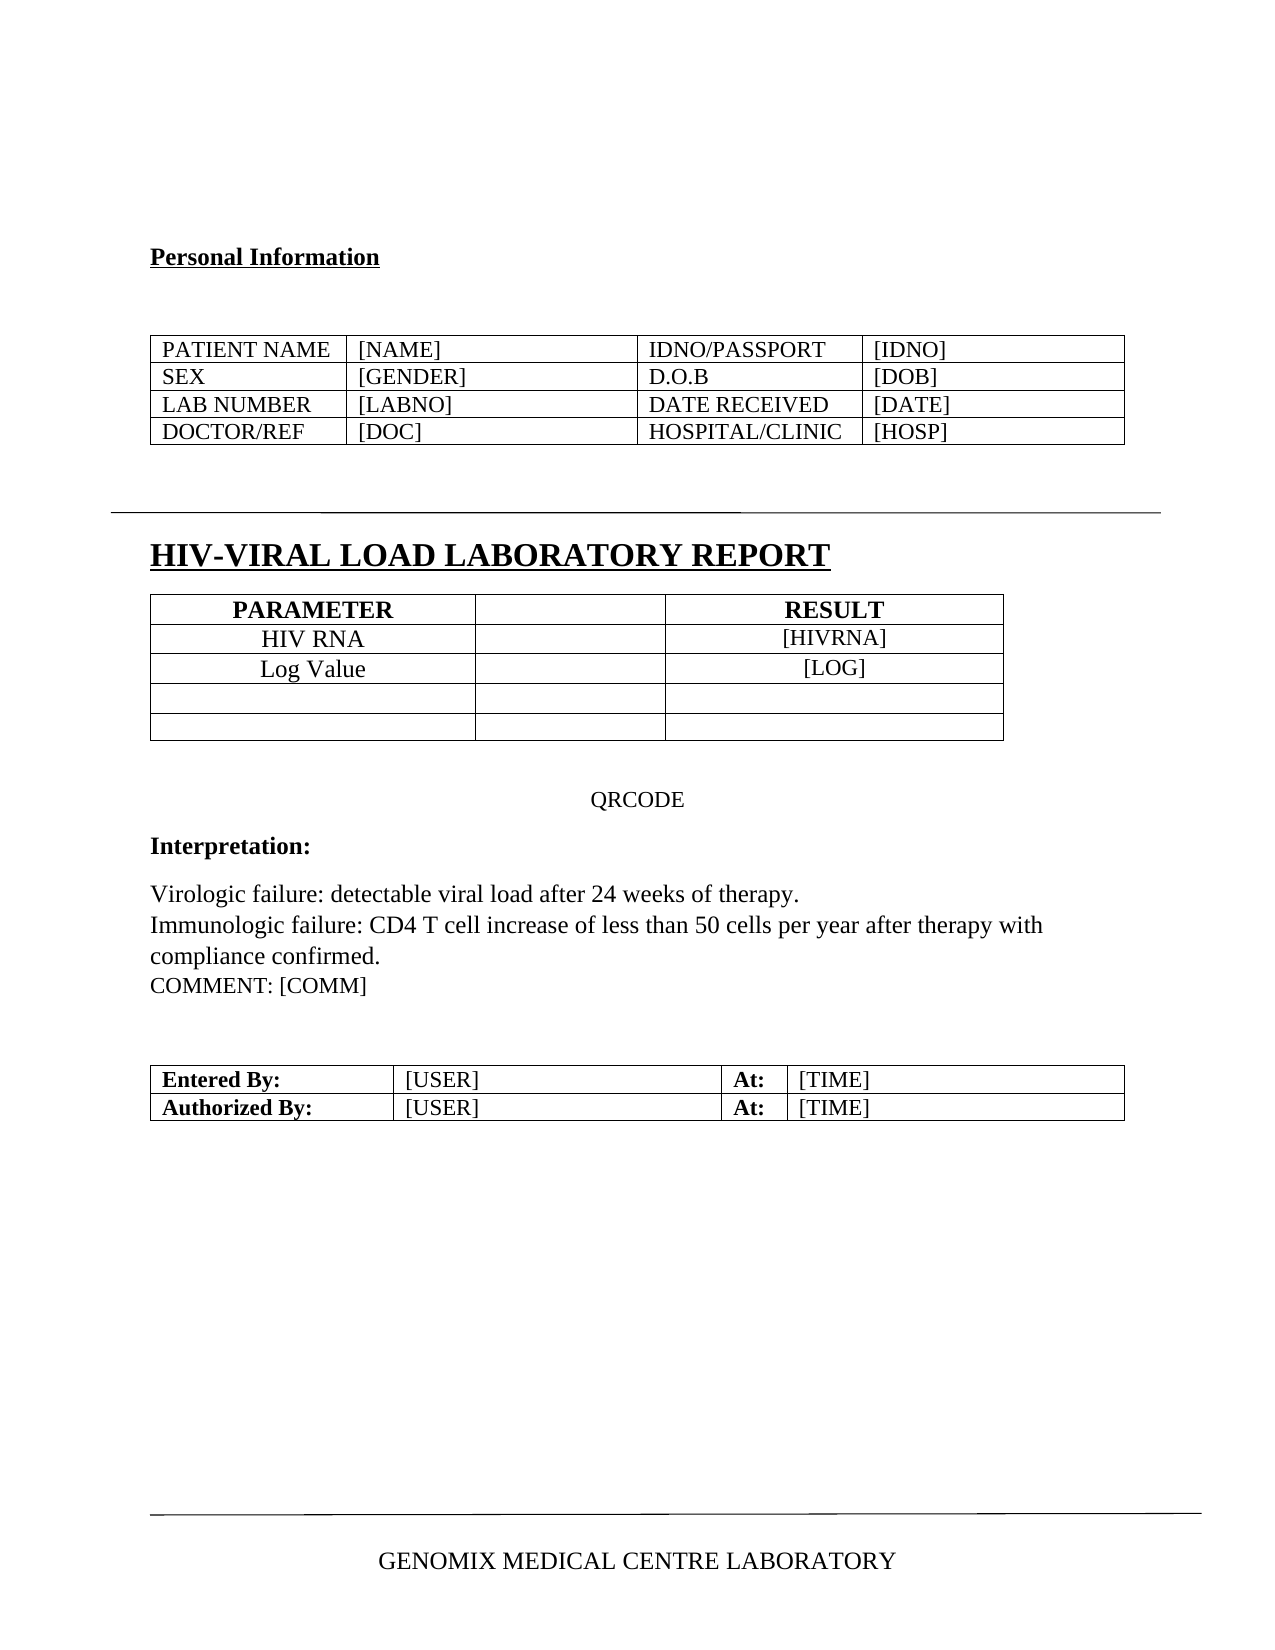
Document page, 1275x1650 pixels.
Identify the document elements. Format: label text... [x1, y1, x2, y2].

table_cell [666, 684, 1003, 713]
table_cell HIV RNA [151, 625, 475, 653]
table_cell [DATE] [863, 391, 1124, 417]
table_cell [476, 714, 665, 740]
table_cell Authorized By: [151, 1094, 393, 1120]
table_cell DATE RECEIVED [638, 391, 862, 417]
text HIV-VIRAL LOAD LABORATORY REPORT [150, 536, 1125, 574]
table_header At: [722, 1066, 787, 1092]
table_cell [476, 684, 665, 713]
table_cell [LOG] [666, 654, 1003, 683]
table_cell [USER] [394, 1094, 721, 1120]
table_cell SEX [151, 363, 346, 389]
table_cell D.O.B [638, 363, 862, 389]
table_cell [476, 625, 665, 653]
table_header PATIENT NAME [151, 336, 346, 362]
text Virologic failure: detectable viral load after 24 weeks of therapy. [150, 879, 1125, 908]
table_cell At: [722, 1094, 787, 1120]
table_cell [DOC] [347, 418, 637, 444]
text Interpretation: [150, 831, 1125, 860]
table_header [USER] [394, 1066, 721, 1092]
text QRCODE [150, 786, 1125, 813]
table_cell [151, 714, 475, 740]
table_cell [DOB] [863, 363, 1124, 389]
table_cell DOCTOR/REF [151, 418, 346, 444]
table_header [NAME] [347, 336, 637, 362]
table_header [TIME] [788, 1066, 1124, 1092]
table_header PARAMETER [151, 595, 475, 623]
table_cell [151, 684, 475, 713]
table_cell [GENDER] [347, 363, 637, 389]
table_cell [HOSP] [863, 418, 1124, 444]
text COMMENT: [COMM] [150, 972, 1125, 999]
table_cell HOSPITAL/CLINIC [638, 418, 862, 444]
text Personal Information [150, 242, 1125, 271]
table_header IDNO/PASSPORT [638, 336, 862, 362]
table_cell [TIME] [788, 1094, 1124, 1120]
table_header [IDNO] [863, 336, 1124, 362]
table_cell [666, 714, 1003, 740]
table_header RESULT [666, 595, 1003, 623]
table_cell [476, 654, 665, 683]
table_cell [LABNO] [347, 391, 637, 417]
table_cell LAB NUMBER [151, 391, 346, 417]
table_cell Log Value [151, 654, 475, 683]
table_cell [HIVRNA] [666, 625, 1003, 653]
table_header [476, 595, 665, 623]
text Immunologic failure: CD4 T cell increase of less than 50 cells per year after therapy with compliance confirmed. [150, 910, 1125, 970]
table_header Entered By: [151, 1066, 393, 1092]
